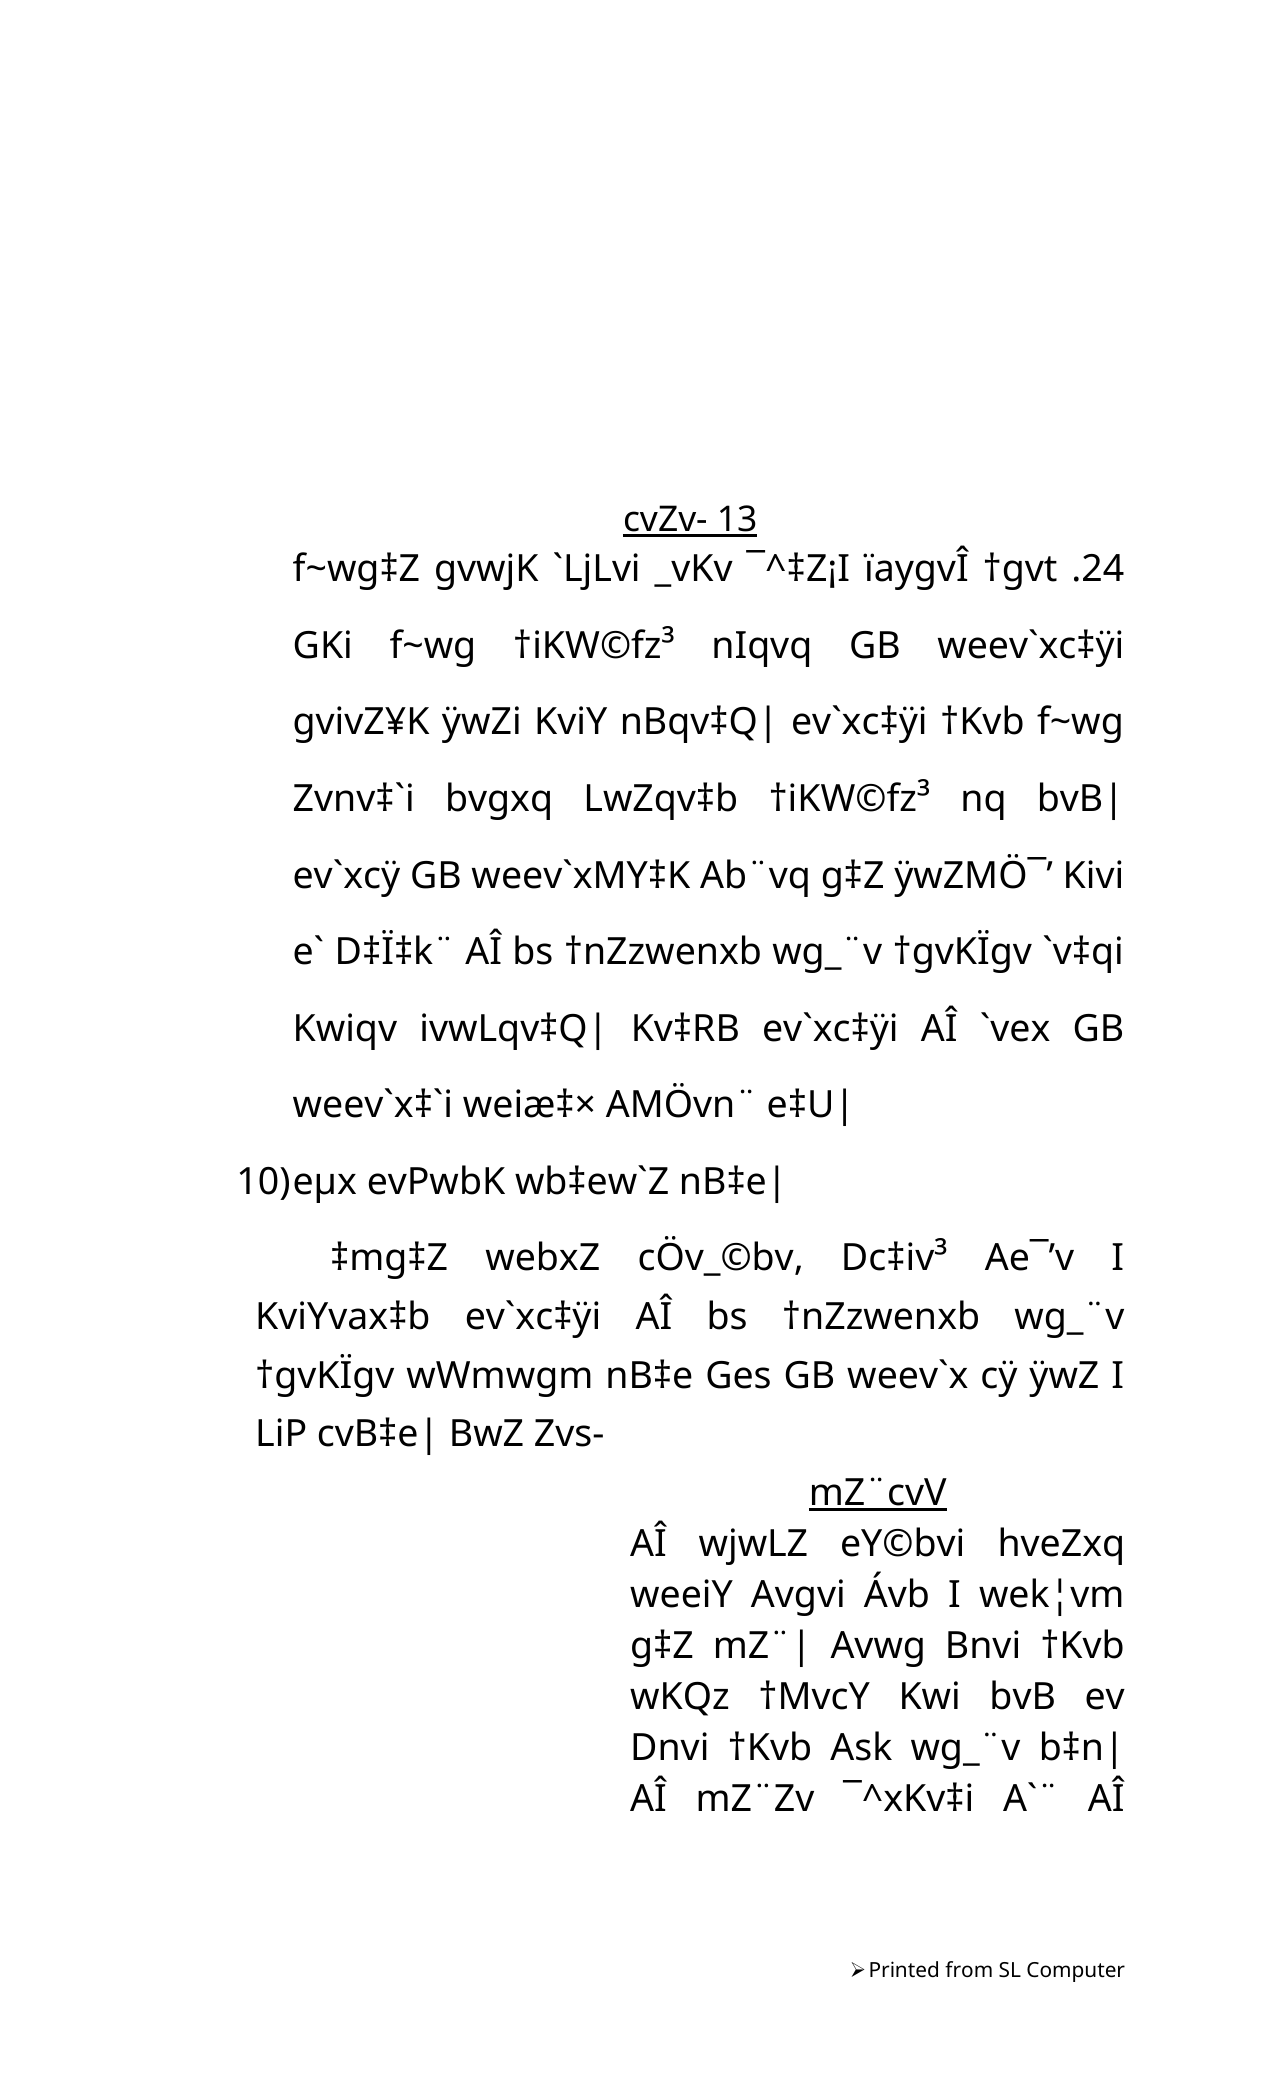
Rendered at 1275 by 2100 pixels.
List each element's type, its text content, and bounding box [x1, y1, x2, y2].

list eµx evPwbK wb‡ew`Z nB‡e| [236, 1154, 1125, 1205]
text ‡mg‡Z webxZ cÖv_©bv, Dc‡iv³ Ae¯’v I KviYvax‡b ev`xc‡ÿi AÎ bs †nZzwenxb wg_¨v †gvKÏgv wWmwgm nB‡e Ges GB weev`x cÿ ÿwZ I LiP cvB‡e| BwZ Zvs- [255, 1231, 1125, 1458]
text mZ¨cvV [630, 1465, 1125, 1516]
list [255, 542, 1125, 1129]
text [630, 1516, 1125, 1823]
